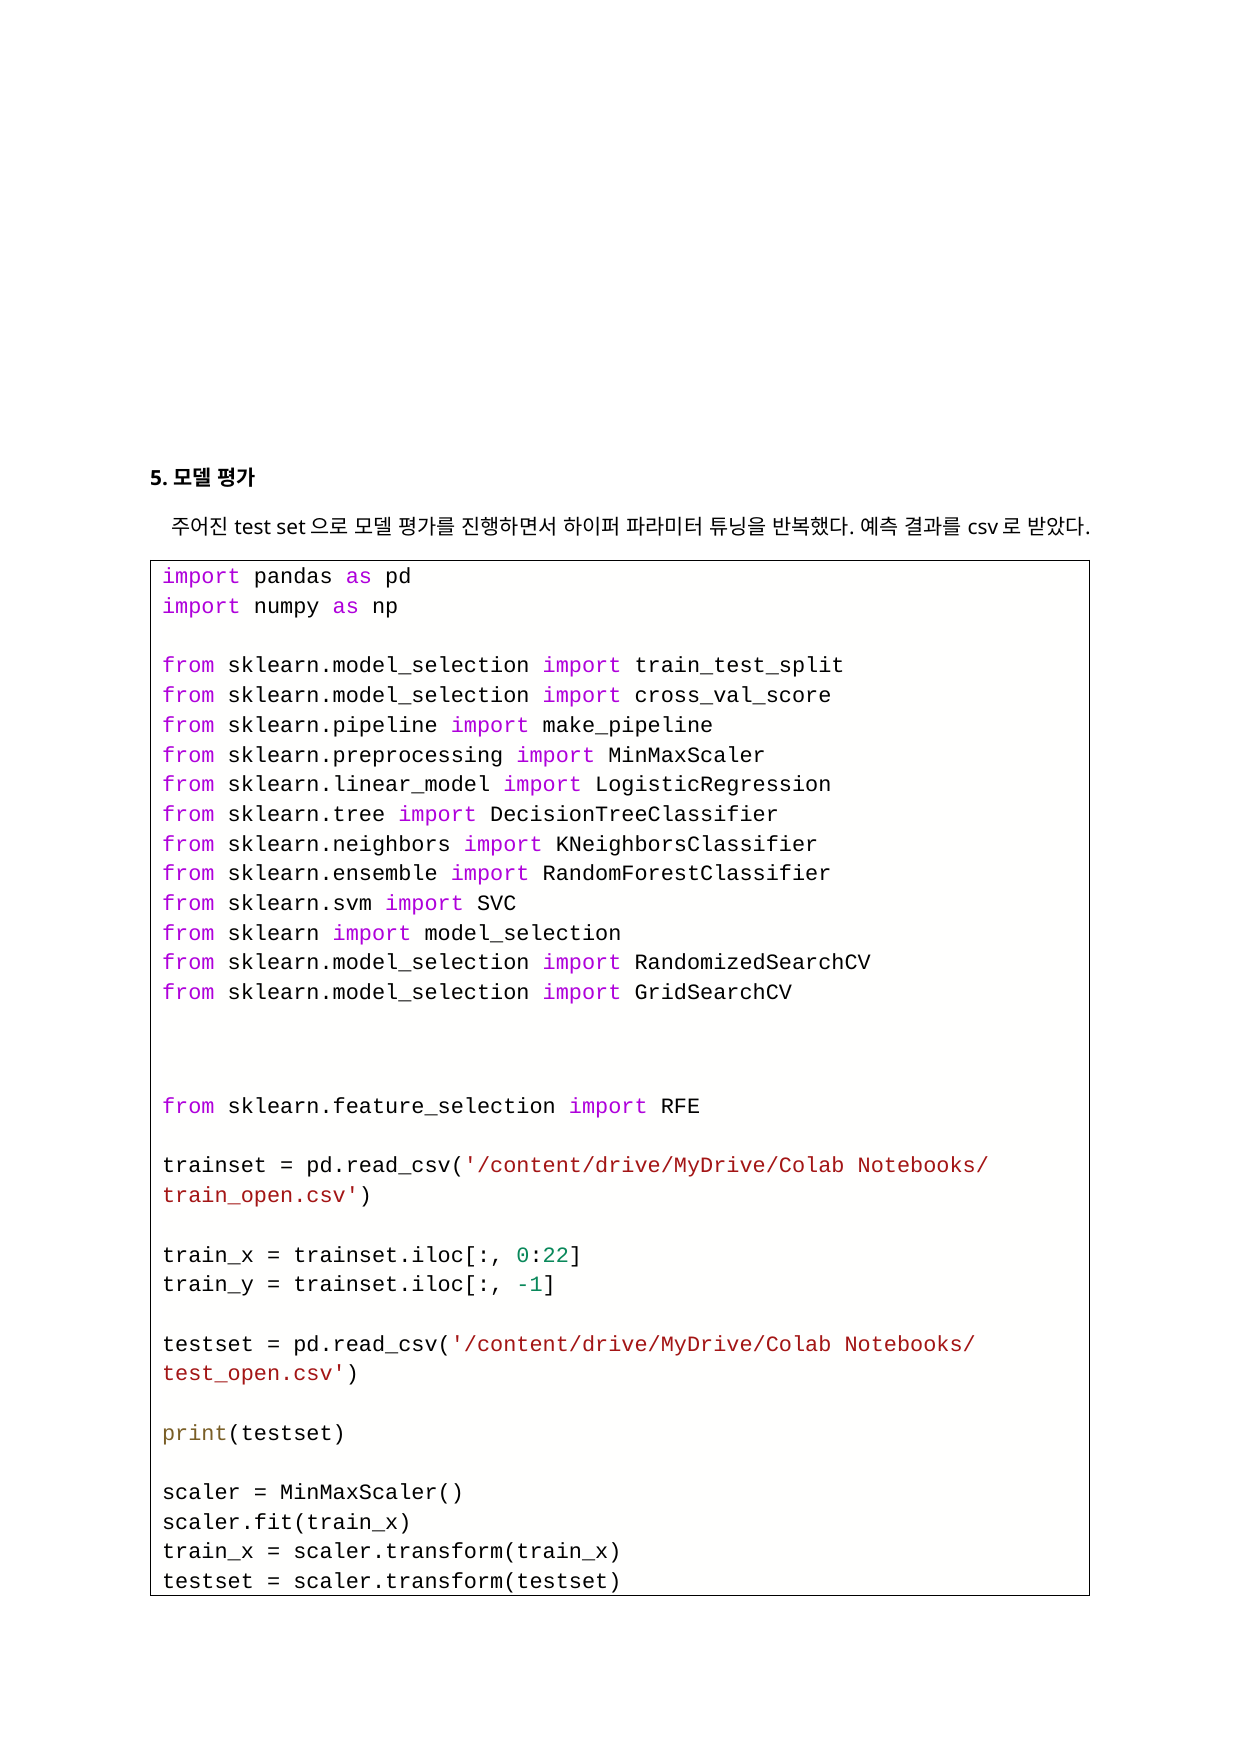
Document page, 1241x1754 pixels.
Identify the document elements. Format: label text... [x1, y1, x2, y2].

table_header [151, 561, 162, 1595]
text 주어진 test set으로 모델 평가를 진행하면서 하이퍼 파라미터 튜닝을 반복했다. 예측 결과를 csv로 받았다. [150, 510, 1090, 541]
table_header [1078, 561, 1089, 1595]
text 5. 모델 평가 [150, 461, 1090, 491]
